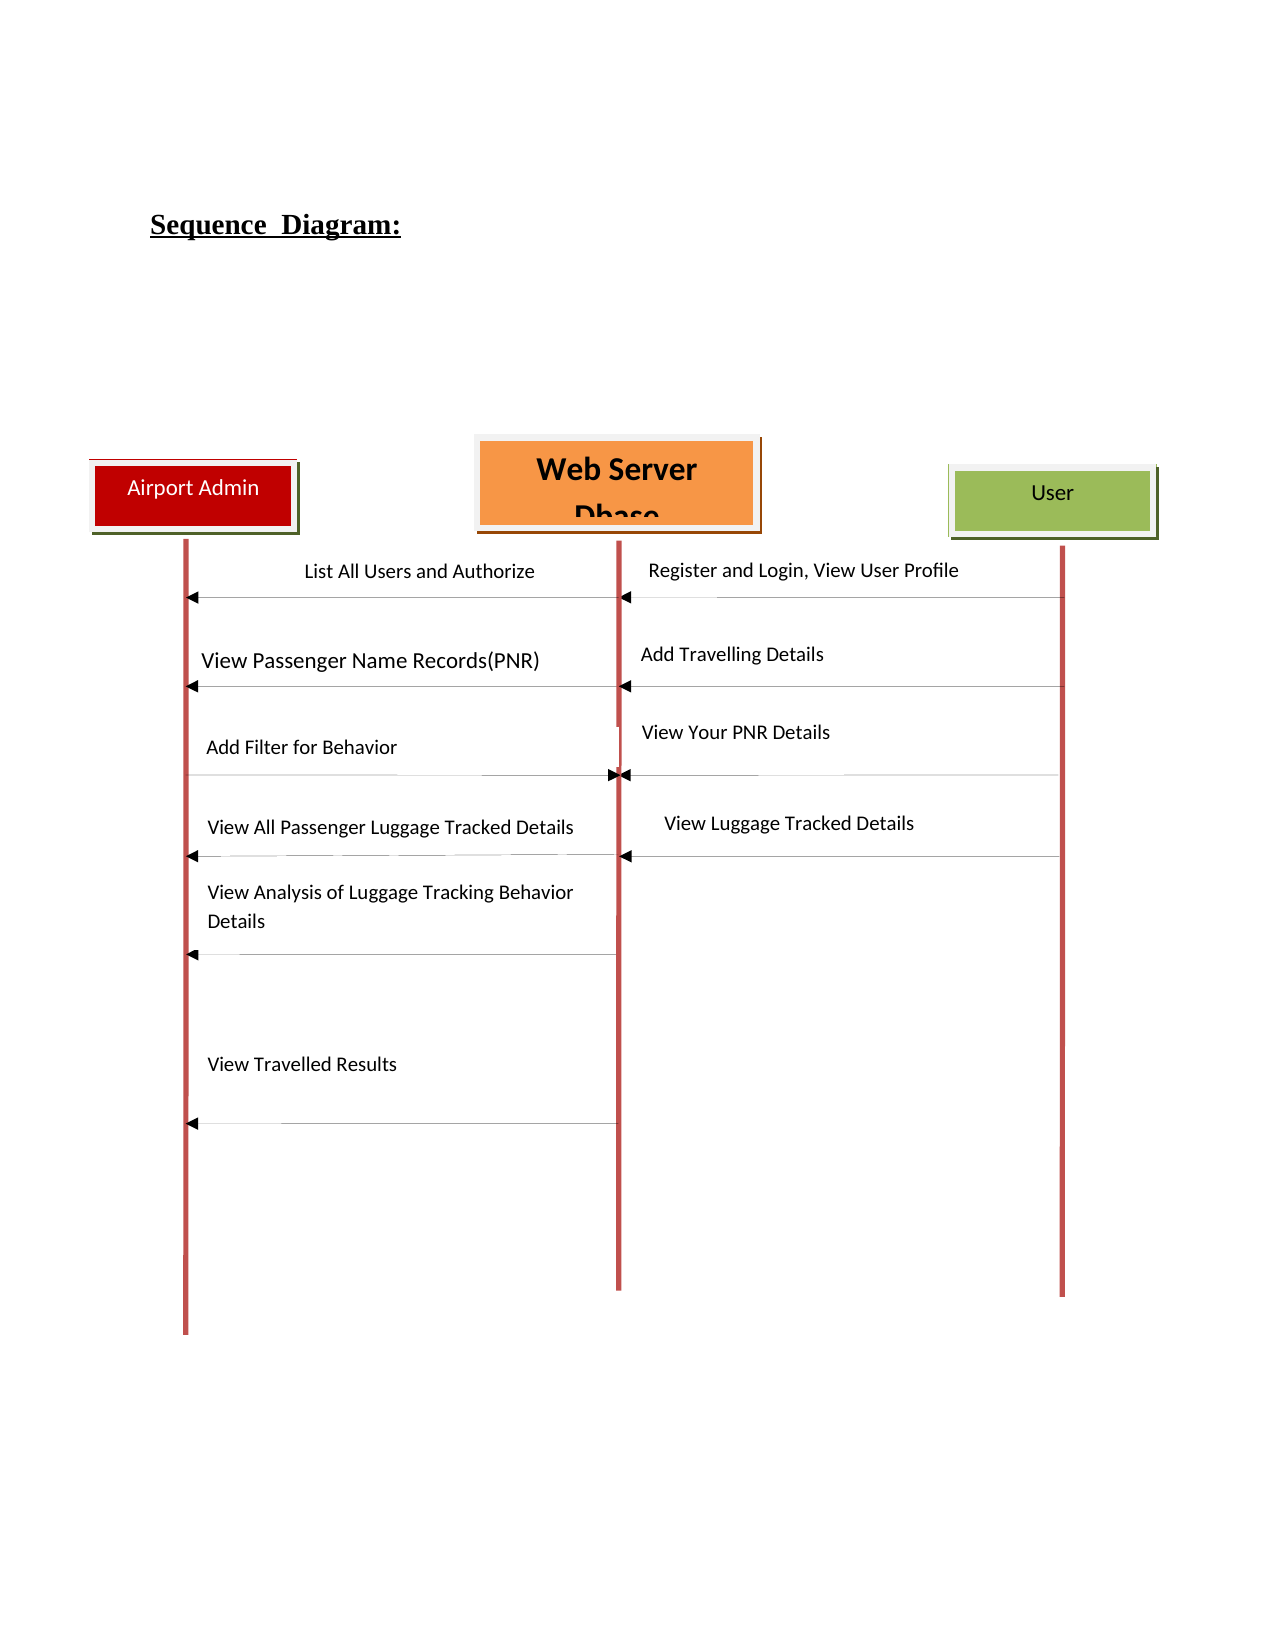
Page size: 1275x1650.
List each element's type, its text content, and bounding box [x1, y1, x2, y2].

text Sequence Diagram: [150, 207, 1125, 240]
